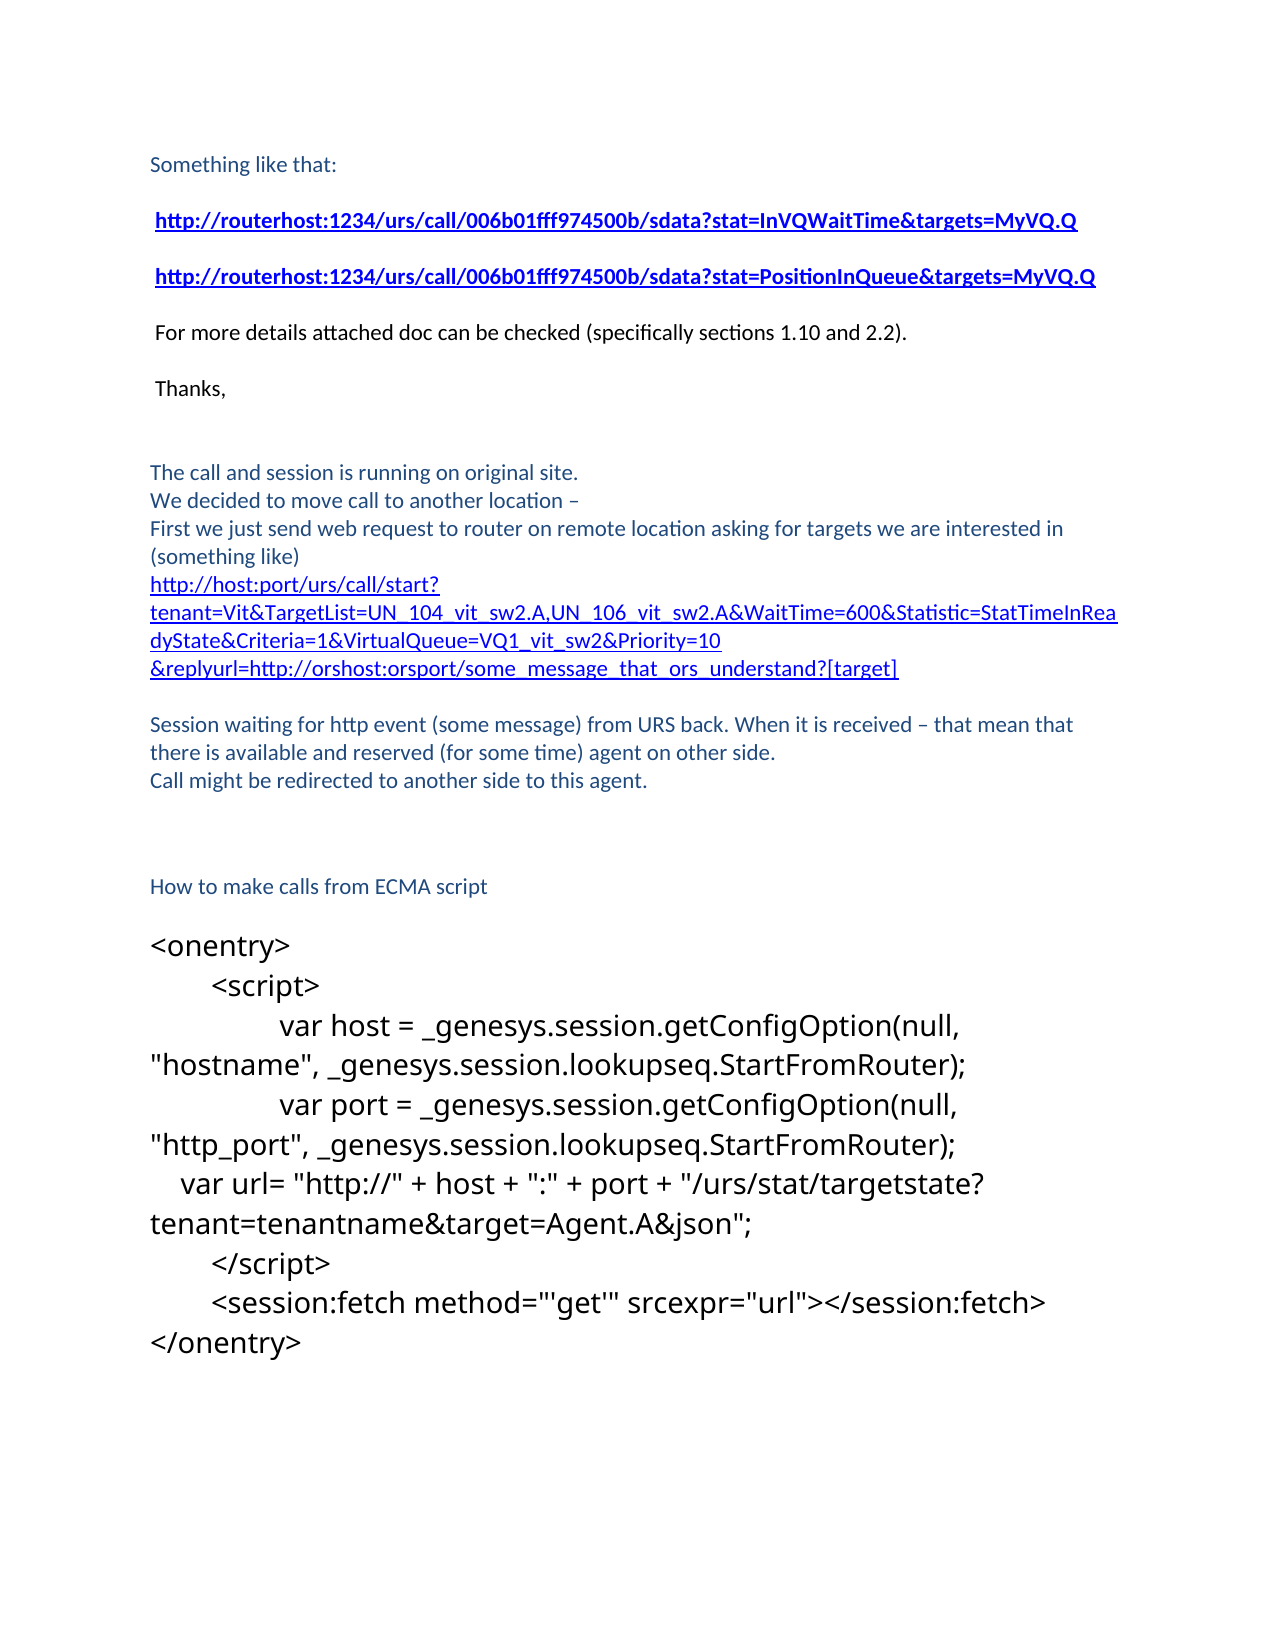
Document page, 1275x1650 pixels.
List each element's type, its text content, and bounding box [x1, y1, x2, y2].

text <script> [150, 965, 1125, 1005]
text var port = _genesys.session.getConfigOption(null, "http_port", _genesys.session.lookupseq.StartFromRouter); [150, 1084, 1125, 1164]
text </script> [150, 1243, 1125, 1283]
text The call and session is running on original site. [150, 458, 1125, 486]
text How to make calls from ECMA script [150, 872, 1125, 901]
text Something like that: [150, 150, 1125, 178]
text We decided to move call to another location – [150, 486, 1125, 514]
text First we just send web request to router on remote location asking for targets we are interested in (something like) http://host:port/urs/call/start?tenant=Vit&TargetList=UN_104_vit_sw2.A,UN_106_vit_sw2.A&WaitTime=600&Statistic=StatTimeInReadyState&Criteria=1&VirtualQueue=VQ1_vit_sw2&Priority=10 &replyurl=http://orshost:orsport/some_message_that_ors_understand?[target] [150, 514, 1125, 682]
text <session:fetch method="'get'" srcexpr="url"></session:fetch> [150, 1283, 1125, 1322]
text <onentry> [150, 926, 1125, 965]
text Thanks, [155, 374, 1125, 402]
text For more details attached doc can be checked (specifically sections 1.10 and 2.2). [155, 318, 1125, 346]
text </onentry> [150, 1322, 1125, 1362]
text http://routerhost:1234/urs/call/006b01fff974500b/sdata?stat=PositionInQueue&targets=MyVQ.Q [155, 262, 1125, 290]
text Session waiting for http event (some message) from URS back. When it is received – that mean that there is available and reserved (for some time) agent on other side. Call might be redirected to another side to this agent. [150, 710, 1125, 794]
text var host = _genesys.session.getConfigOption(null, "hostname", _genesys.session.lookupseq.StartFromRouter); [150, 1005, 1125, 1084]
text var url= "http://" + host + ":" + port + "/urs/stat/targetstate?tenant=tenantname&target=Agent.A&json"; [150, 1164, 1125, 1243]
text http://routerhost:1234/urs/call/006b01fff974500b/sdata?stat=InVQWaitTime&targets=MyVQ.Q [155, 206, 1125, 234]
